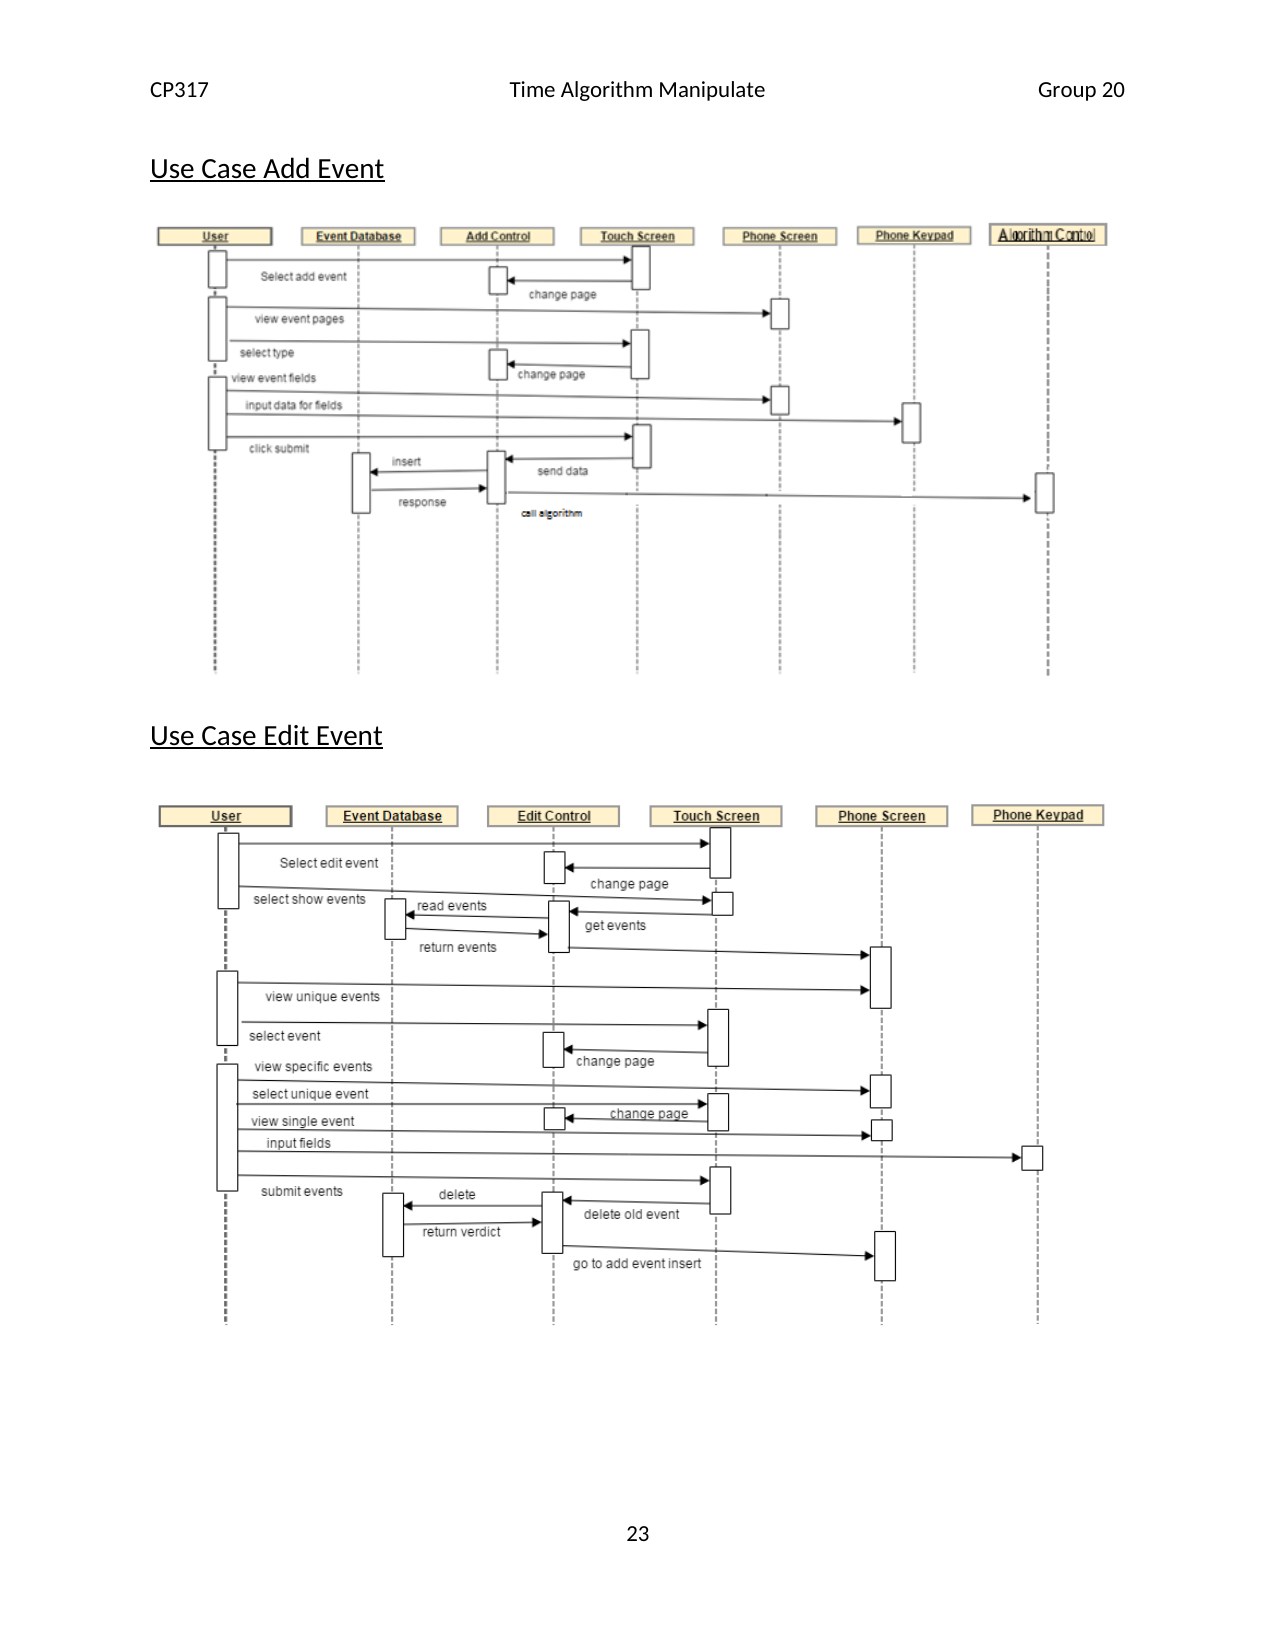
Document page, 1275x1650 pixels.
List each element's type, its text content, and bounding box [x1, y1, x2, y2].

text Use Case Edit Event [150, 717, 1125, 752]
picture [150, 778, 1124, 1347]
picture [150, 211, 1125, 692]
text Use Case Add Event [150, 150, 1125, 186]
